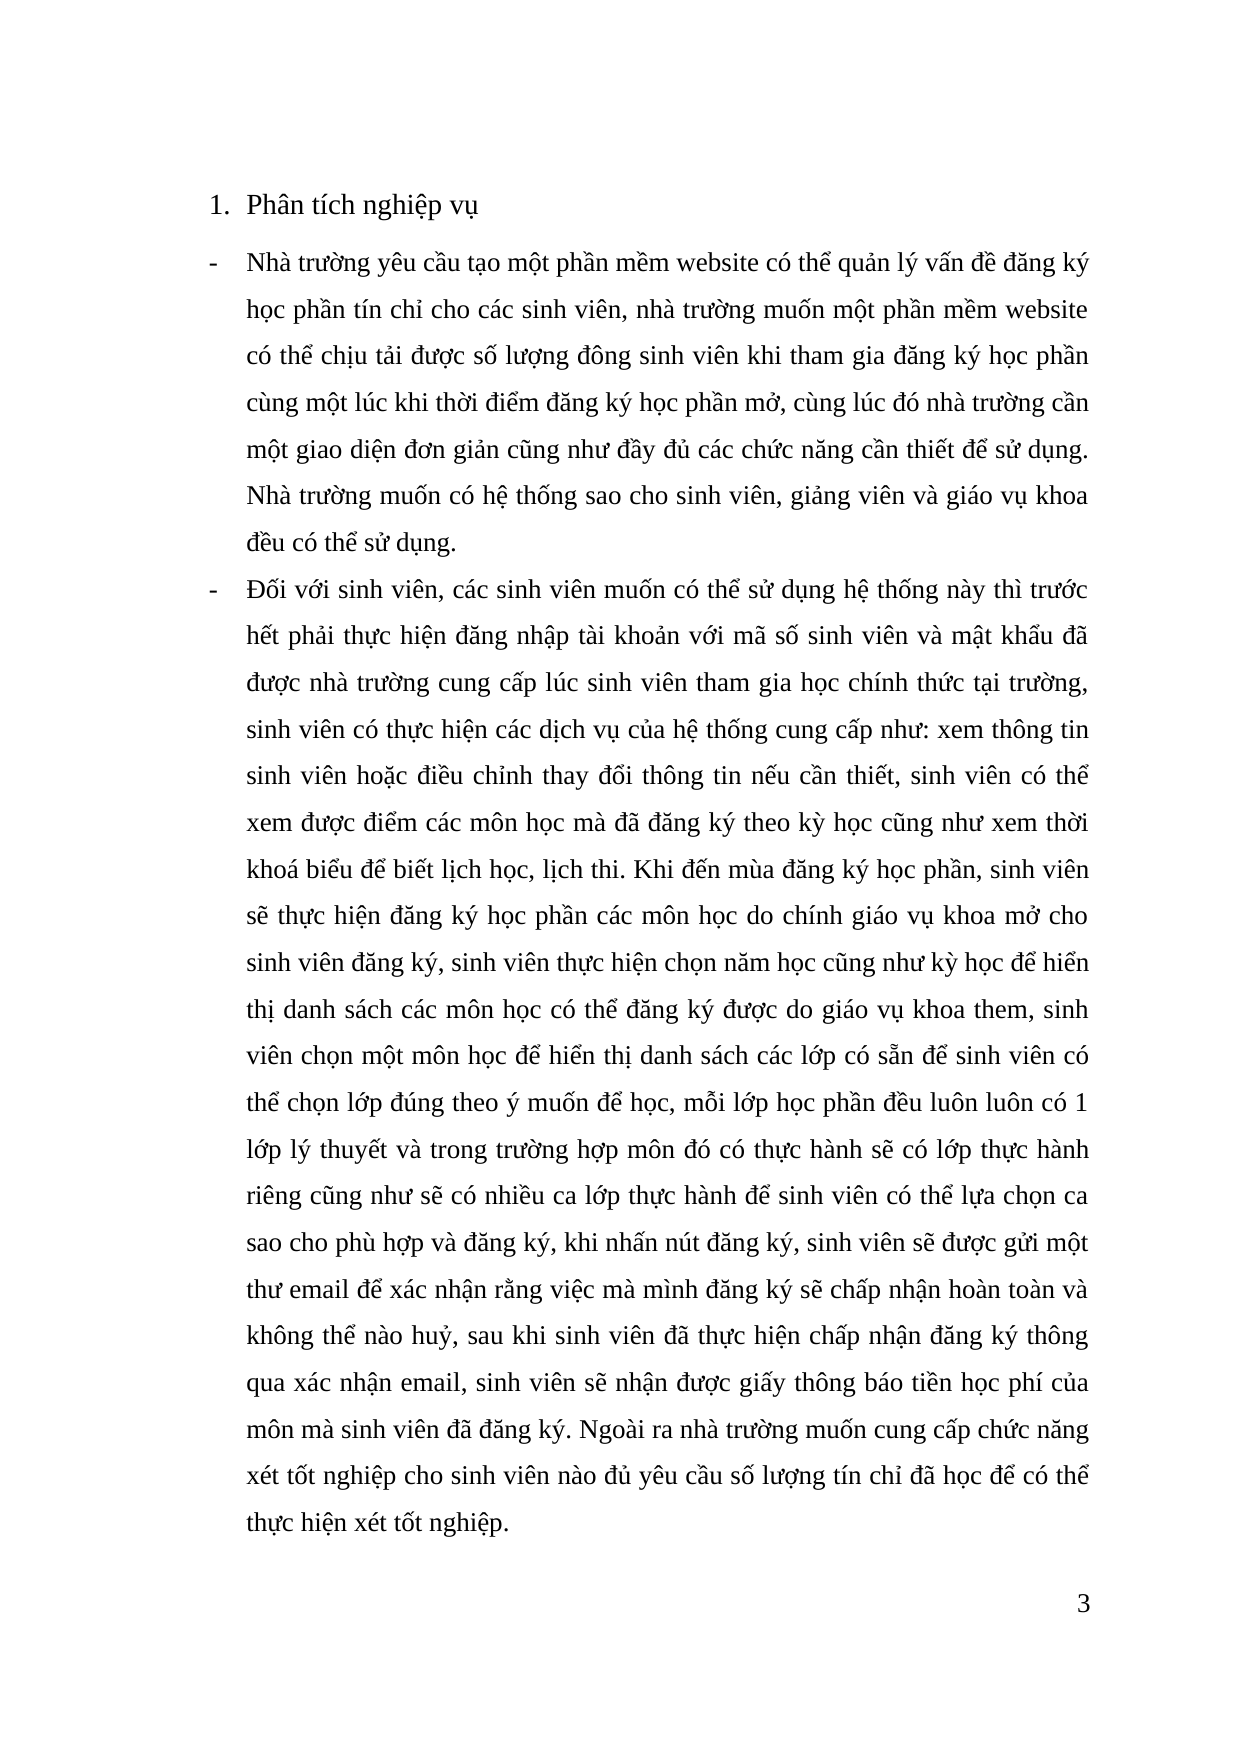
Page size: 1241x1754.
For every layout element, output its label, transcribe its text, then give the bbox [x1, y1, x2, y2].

list Đối với sinh viên, các sinh viên muốn có thể sử dụng hệ thống này thì trước hết phải thực hiện đăng nhập tài khoản với mã số sinh viên và mật khẩu đã được nhà trường cung cấp lúc sinh viên tham gia học chính thức tại trường, sinh viên có thực hiện các dịch vụ của hệ thống cung cấp như: xem thông tin sinh viên hoặc điều chỉnh thay đổi thông tin nếu cần thiết, sinh viên có thể xem được điểm các môn học mà đã đăng ký theo kỳ học cũng như xem thời khoá biểu để biết lịch học, lịch thi. Khi đến mùa đăng ký học phần, sinh viên sẽ thực hiện đăng ký học phần các môn học do chính giáo vụ khoa mở cho sinh viên đăng ký, sinh viên thực hiện chọn năm học cũng như kỳ học để hiển thị danh sách các môn học có thể đăng ký được do giáo vụ khoa them, sinh viên chọn một môn học để hiển thị danh sách các lớp có sẵn để sinh viên có thể chọn lớp đúng theo ý muốn để học, mỗi lớp học phần đều luôn luôn có 1 lớp lý thuyết và trong trường hợp môn đó có thực hành sẽ có lớp thực hành riêng cũng như sẽ có nhiều ca lớp thực hành để sinh viên có thể lựa chọn ca sao cho phù hợp và đăng ký, khi nhấn nút đăng ký, sinh viên sẽ được gửi một thư email để xác nhận rằng việc mà mình đăng ký sẽ chấp nhận hoàn toàn và không thể nào huỷ, sau khi sinh viên đã thực hiện chấp nhận đăng ký thông qua xác nhận email, sinh viên sẽ nhận được giấy thông báo tiền học phí của môn mà sinh viên đã đăng ký. Ngoài ra nhà trường muốn cung cấp chức năng xét tốt nghiệp cho sinh viên nào đủ yêu cầu số lượng tín chỉ đã học để có thể thực hiện xét tốt nghiệp. [208, 573, 1090, 1537]
list Nhà trường yêu cầu tạo một phần mềm website có thể quản lý vấn đề đăng ký học phần tín chỉ cho các sinh viên, nhà trường muốn một phần mềm website có thể chịu tải được số lượng đông sinh viên khi tham gia đăng ký học phần cùng một lúc khi thời điểm đăng ký học phần mở, cùng lúc đó nhà trường cần một giao diện đơn giản cũng như đầy đủ các chức năng cần thiết để sử dụng. Nhà trường muốn có hệ thống sao cho sinh viên, giảng viên và giáo vụ khoa đều có thể sử dụng. [208, 246, 1090, 557]
subtitle Phân tích nghiệp vụ [208, 187, 1090, 221]
